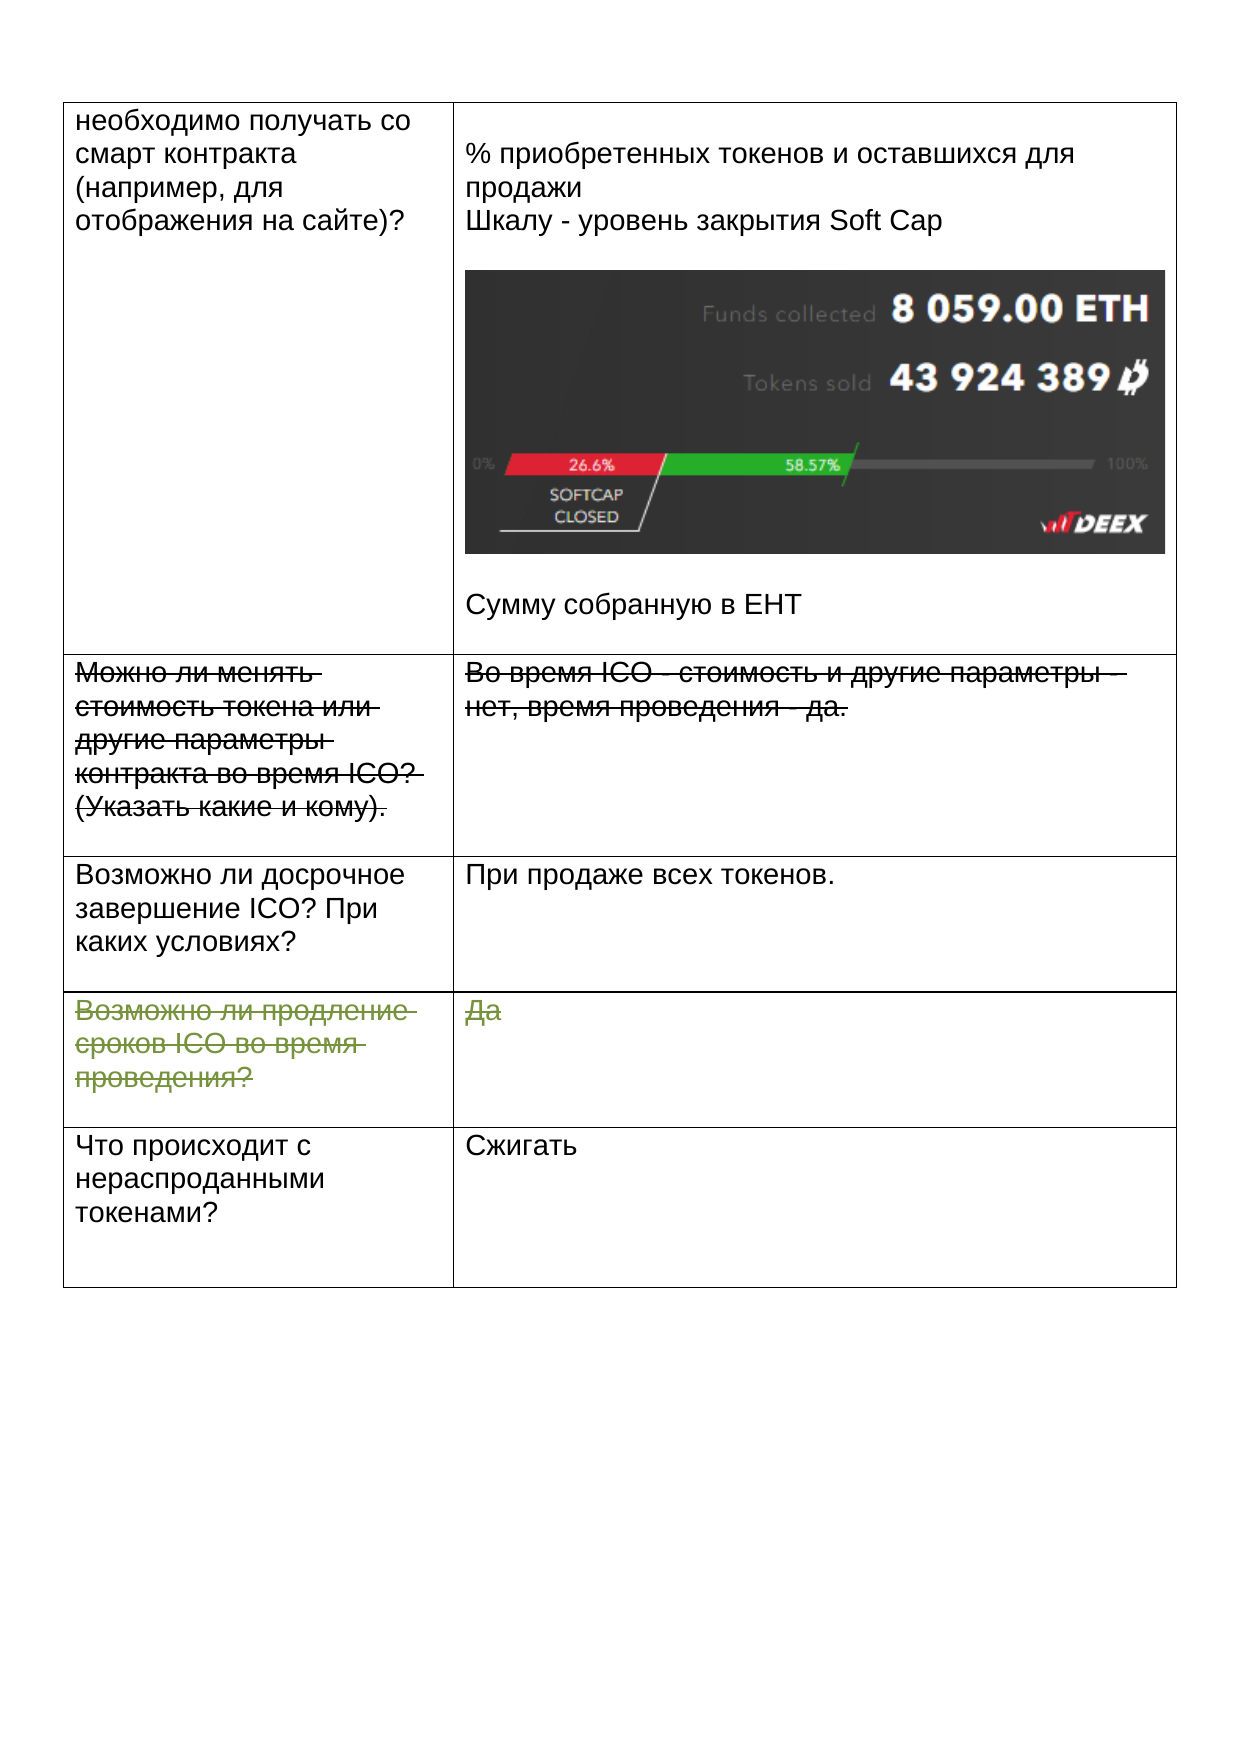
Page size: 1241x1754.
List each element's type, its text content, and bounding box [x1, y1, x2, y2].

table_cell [454, 103, 1176, 654]
table_cell Во время ICO - cтоимость и другие параметры - нет, время проведения - да. [454, 655, 1176, 856]
picture [465, 270, 1166, 554]
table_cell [64, 103, 453, 654]
table_cell При продаже всех токенов. [454, 857, 1176, 991]
table_cell Что происходит с нераспроданными токенами? [64, 1128, 453, 1287]
table_cell Можно ли менять стоимость токена или другие параметры контракта во время ICO? (Указать какие и кому). [64, 655, 453, 856]
table_cell Возможно ли досрочное завершение ICO? При каких условиях? [64, 857, 453, 991]
table_cell Сжигать [454, 1128, 1176, 1287]
table_cell Возможно ли продление сроков ICO во время проведения? [64, 993, 453, 1127]
table_cell Да [454, 993, 1176, 1127]
